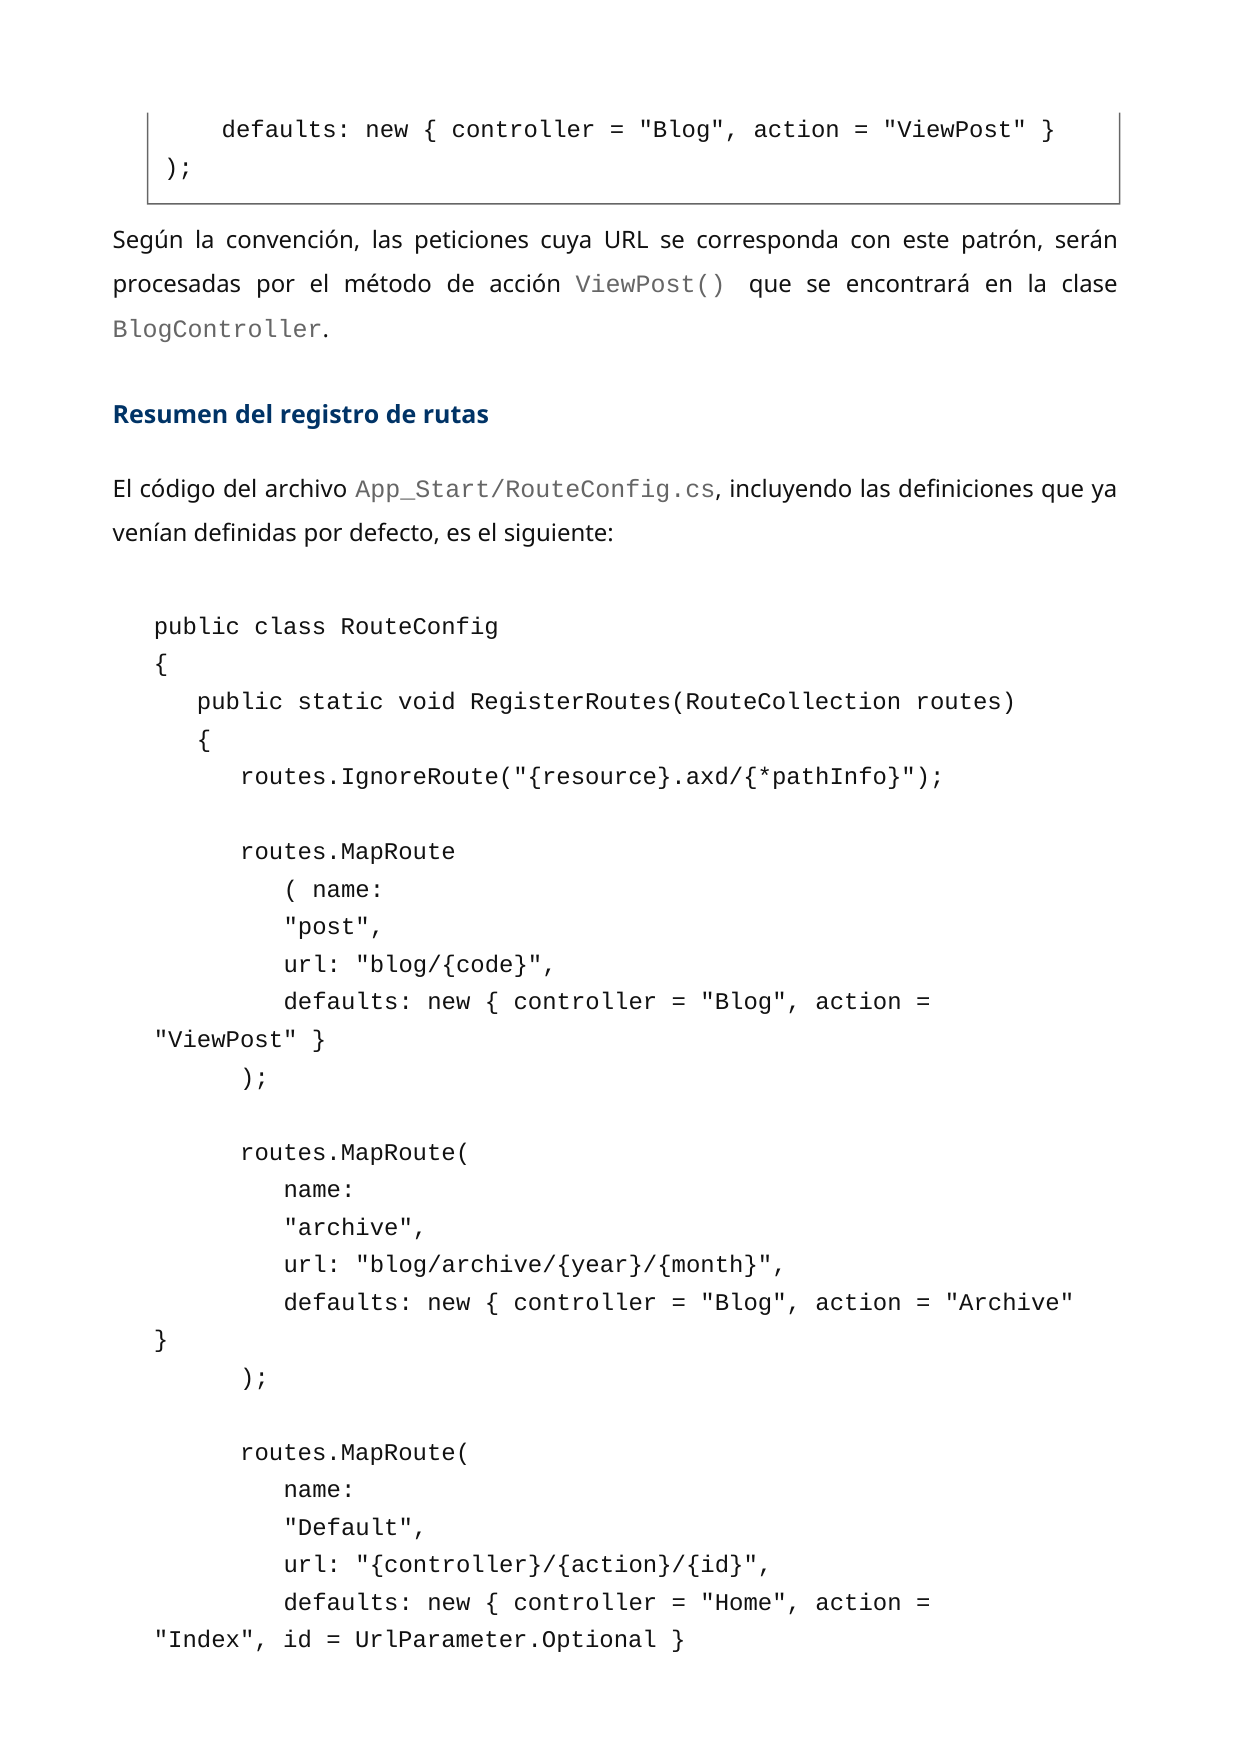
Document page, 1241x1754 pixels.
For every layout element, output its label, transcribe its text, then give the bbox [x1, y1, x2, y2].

subtitle Resumen del registro de rutas [112, 397, 1132, 431]
text Según la convención, las peticiones cuya URL se corresponda con este patrón, serán procesadas por el método de acción ViewPost() que se encontrará en la clase BlogController. [112, 223, 1118, 345]
text El código del archivo App_Start/RouteConfig.cs, incluyendo las definiciones que ya venían definidas por defecto, es el siguiente: [112, 472, 1118, 549]
